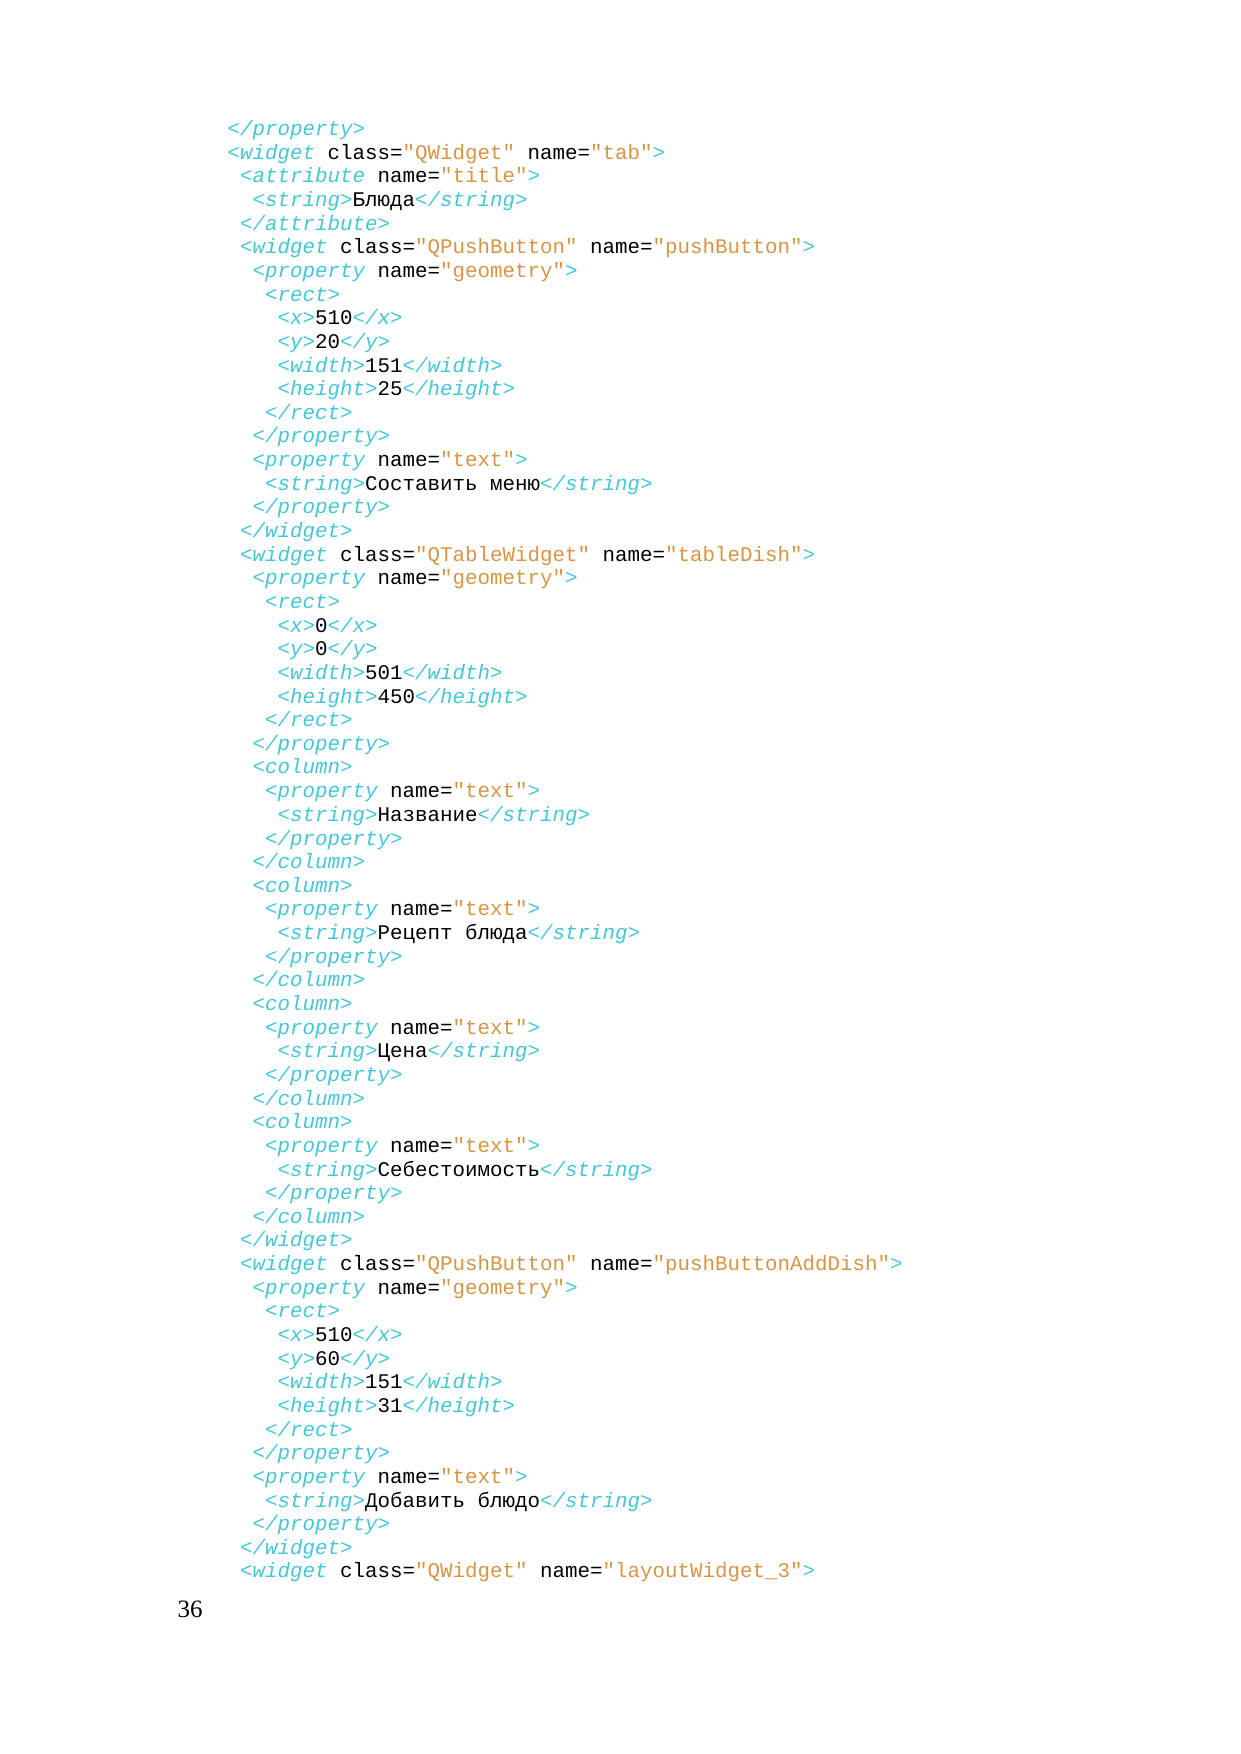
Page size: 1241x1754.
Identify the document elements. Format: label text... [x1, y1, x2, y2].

text <string>Цена</string> [177, 1040, 1152, 1064]
text <width>501</width> [177, 662, 1152, 686]
text <rect> [177, 591, 1152, 615]
text <y>0</y> [177, 638, 1152, 662]
text <y>60</y> [177, 1348, 1152, 1371]
text </column> [177, 1206, 1152, 1229]
text </property> [177, 1182, 1152, 1206]
text <x>0</x> [177, 615, 1152, 638]
text </property> [177, 1064, 1152, 1088]
text </property> [177, 426, 1152, 449]
text <widget class="QWidget" name="layoutWidget_3"> [177, 1561, 1152, 1584]
text <string>Составить меню</string> [177, 473, 1152, 496]
text <property name="text"> [177, 898, 1152, 922]
text <column> [177, 757, 1152, 780]
text <widget class="QPushButton" name="pushButtonAddDish"> [177, 1253, 1152, 1277]
text </property> [177, 496, 1152, 520]
text </widget> [177, 1229, 1152, 1253]
text <column> [177, 993, 1152, 1017]
text <rect> [177, 284, 1152, 307]
text </attribute> [177, 213, 1152, 236]
text <widget class="QPushButton" name="pushButton"> [177, 236, 1152, 260]
text <x>510</x> [177, 307, 1152, 331]
text <x>510</x> [177, 1324, 1152, 1348]
text </rect> [177, 709, 1152, 733]
text <property name="text"> [177, 1017, 1152, 1040]
text <property name="text"> [177, 1135, 1152, 1158]
text <attribute name="title"> [177, 165, 1152, 189]
text <height>25</height> [177, 378, 1152, 402]
text </column> [177, 851, 1152, 875]
text <property name="text"> [177, 449, 1152, 473]
text </rect> [177, 402, 1152, 426]
text </property> [177, 827, 1152, 851]
text </property> [177, 733, 1152, 757]
text </column> [177, 969, 1152, 993]
text </property> [177, 946, 1152, 969]
text <string>Рецепт блюда</string> [177, 922, 1152, 946]
text </rect> [177, 1419, 1152, 1442]
text </property> [177, 1513, 1152, 1537]
text </property> [177, 118, 1152, 142]
text <rect> [177, 1300, 1152, 1324]
text <property name="geometry"> [177, 1277, 1152, 1300]
text <width>151</width> [177, 354, 1152, 378]
text <widget class="QTableWidget" name="tableDish"> [177, 544, 1152, 567]
text <string>Себестоимость</string> [177, 1158, 1152, 1182]
text <property name="text"> [177, 1466, 1152, 1489]
text <property name="geometry"> [177, 567, 1152, 591]
text <widget class="QWidget" name="tab"> [177, 142, 1152, 165]
text <width>151</width> [177, 1371, 1152, 1395]
text </widget> [177, 520, 1152, 544]
text <string>Название</string> [177, 804, 1152, 827]
text <y>20</y> [177, 331, 1152, 354]
text <property name="geometry"> [177, 260, 1152, 284]
text <property name="text"> [177, 780, 1152, 804]
text </column> [177, 1088, 1152, 1111]
text <string>Блюда</string> [177, 189, 1152, 213]
text <height>31</height> [177, 1395, 1152, 1419]
text </property> [177, 1442, 1152, 1466]
text <height>450</height> [177, 686, 1152, 709]
text <string>Добавить блюдо</string> [177, 1489, 1152, 1513]
text <column> [177, 1111, 1152, 1135]
text </widget> [177, 1537, 1152, 1561]
text <column> [177, 875, 1152, 898]
